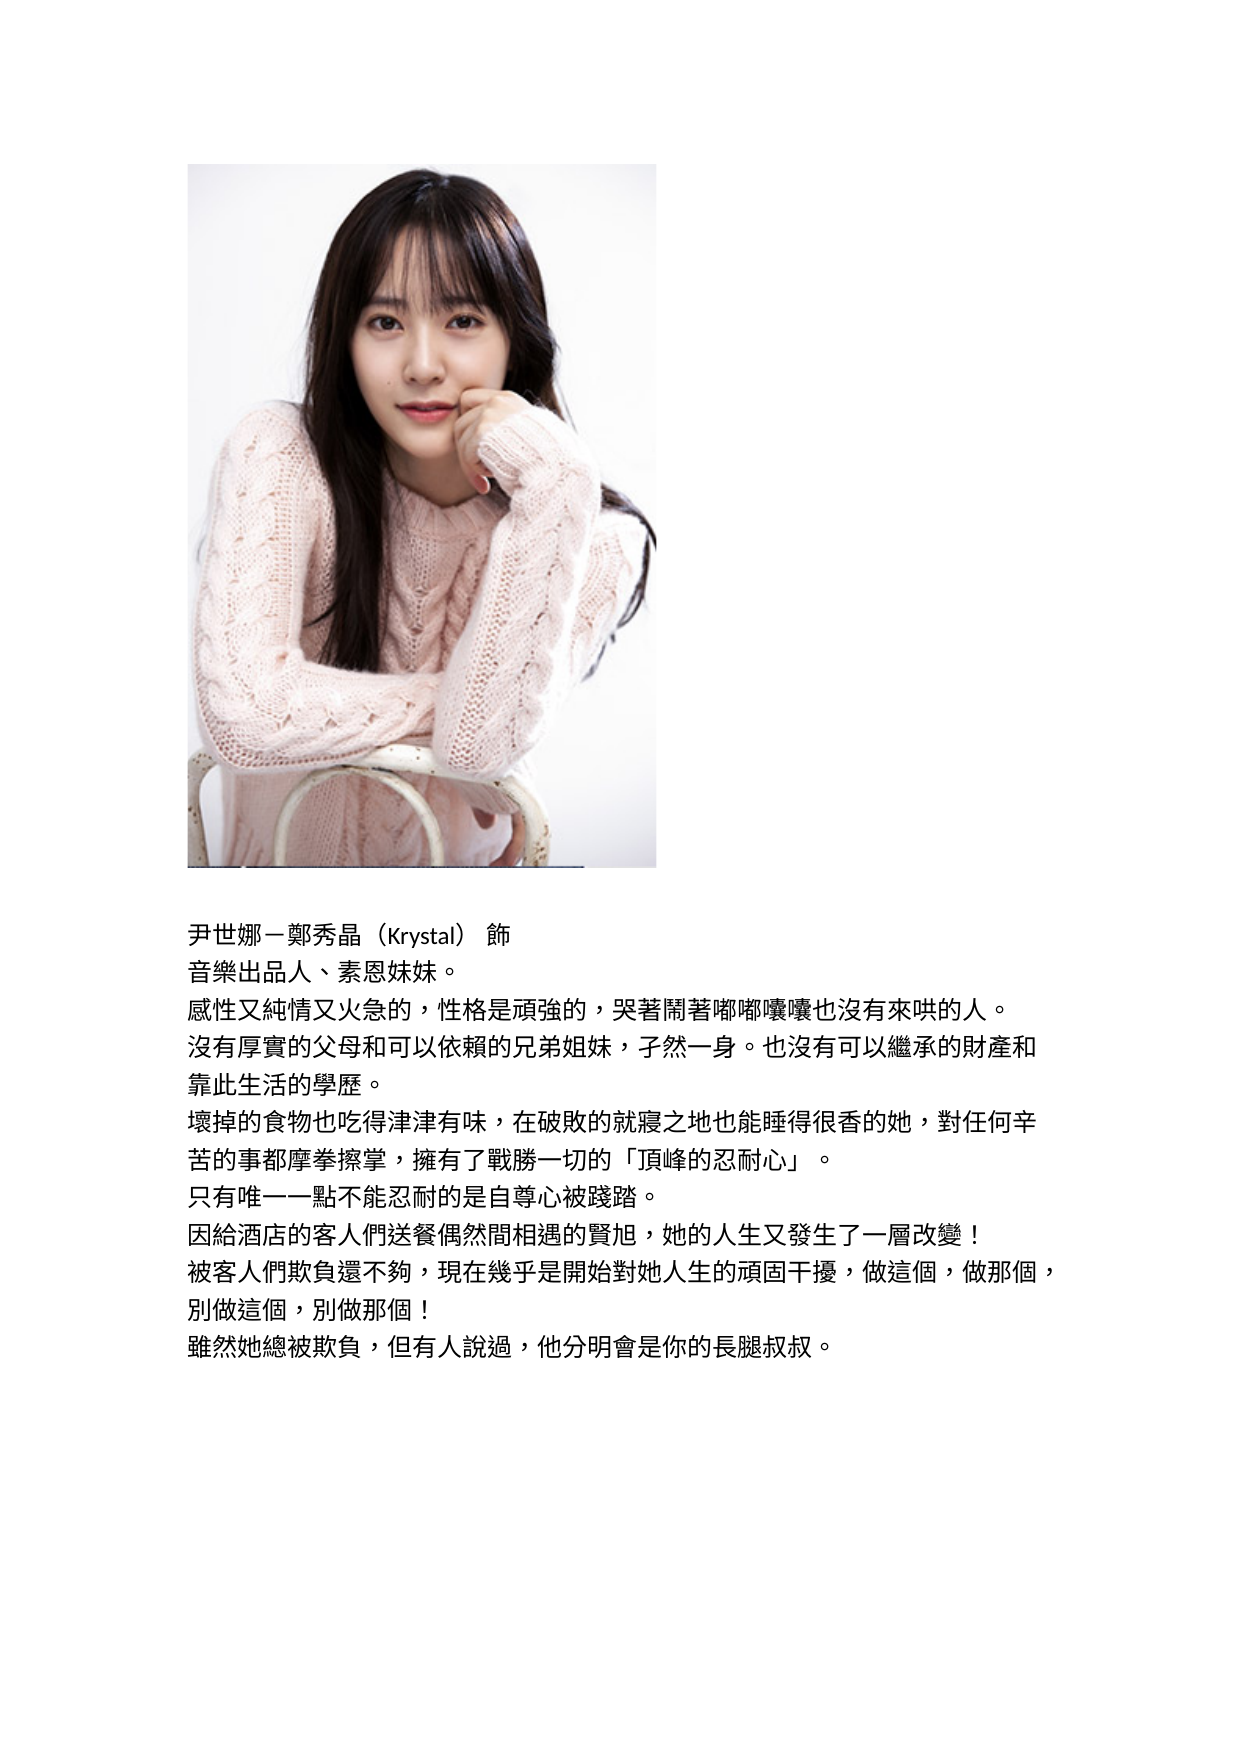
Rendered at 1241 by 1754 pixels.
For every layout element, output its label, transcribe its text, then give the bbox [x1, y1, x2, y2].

text 只有唯一一點不能忍耐的是自尊心被踐踏。 [187, 1177, 1053, 1214]
text 感性又純情又火急的，性格是頑強的，哭著鬧著嘟嘟囔囔也沒有來哄的人。 [187, 989, 1053, 1027]
text 因給酒店的客人們送餐偶然間相遇的賢旭，她的人生又發生了一層改變！ [187, 1214, 1053, 1252]
text 雖然她總被欺負，但有人說過，他分明會是你的長腿叔叔。 [187, 1327, 1053, 1364]
text 被客人們欺負還不夠，現在幾乎是開始對她人生的頑固干擾，做這個，做那個，別做這個，別做那個！ [187, 1252, 1053, 1327]
text 尹世娜－鄭秀晶（Krystal） 飾 [187, 914, 1053, 952]
text 壞掉的食物也吃得津津有味，在破敗的就寢之地也能睡得很香的她，對任何辛苦的事都摩拳擦掌，擁有了戰勝一切的「頂峰的忍耐心」。 [187, 1102, 1053, 1177]
picture [187, 164, 657, 868]
text 音樂出品人、素恩妹妹。 [187, 952, 1053, 989]
text 沒有厚實的父母和可以依賴的兄弟姐妹，孑然一身。也沒有可以繼承的財產和靠此生活的學歷。 [187, 1027, 1053, 1102]
